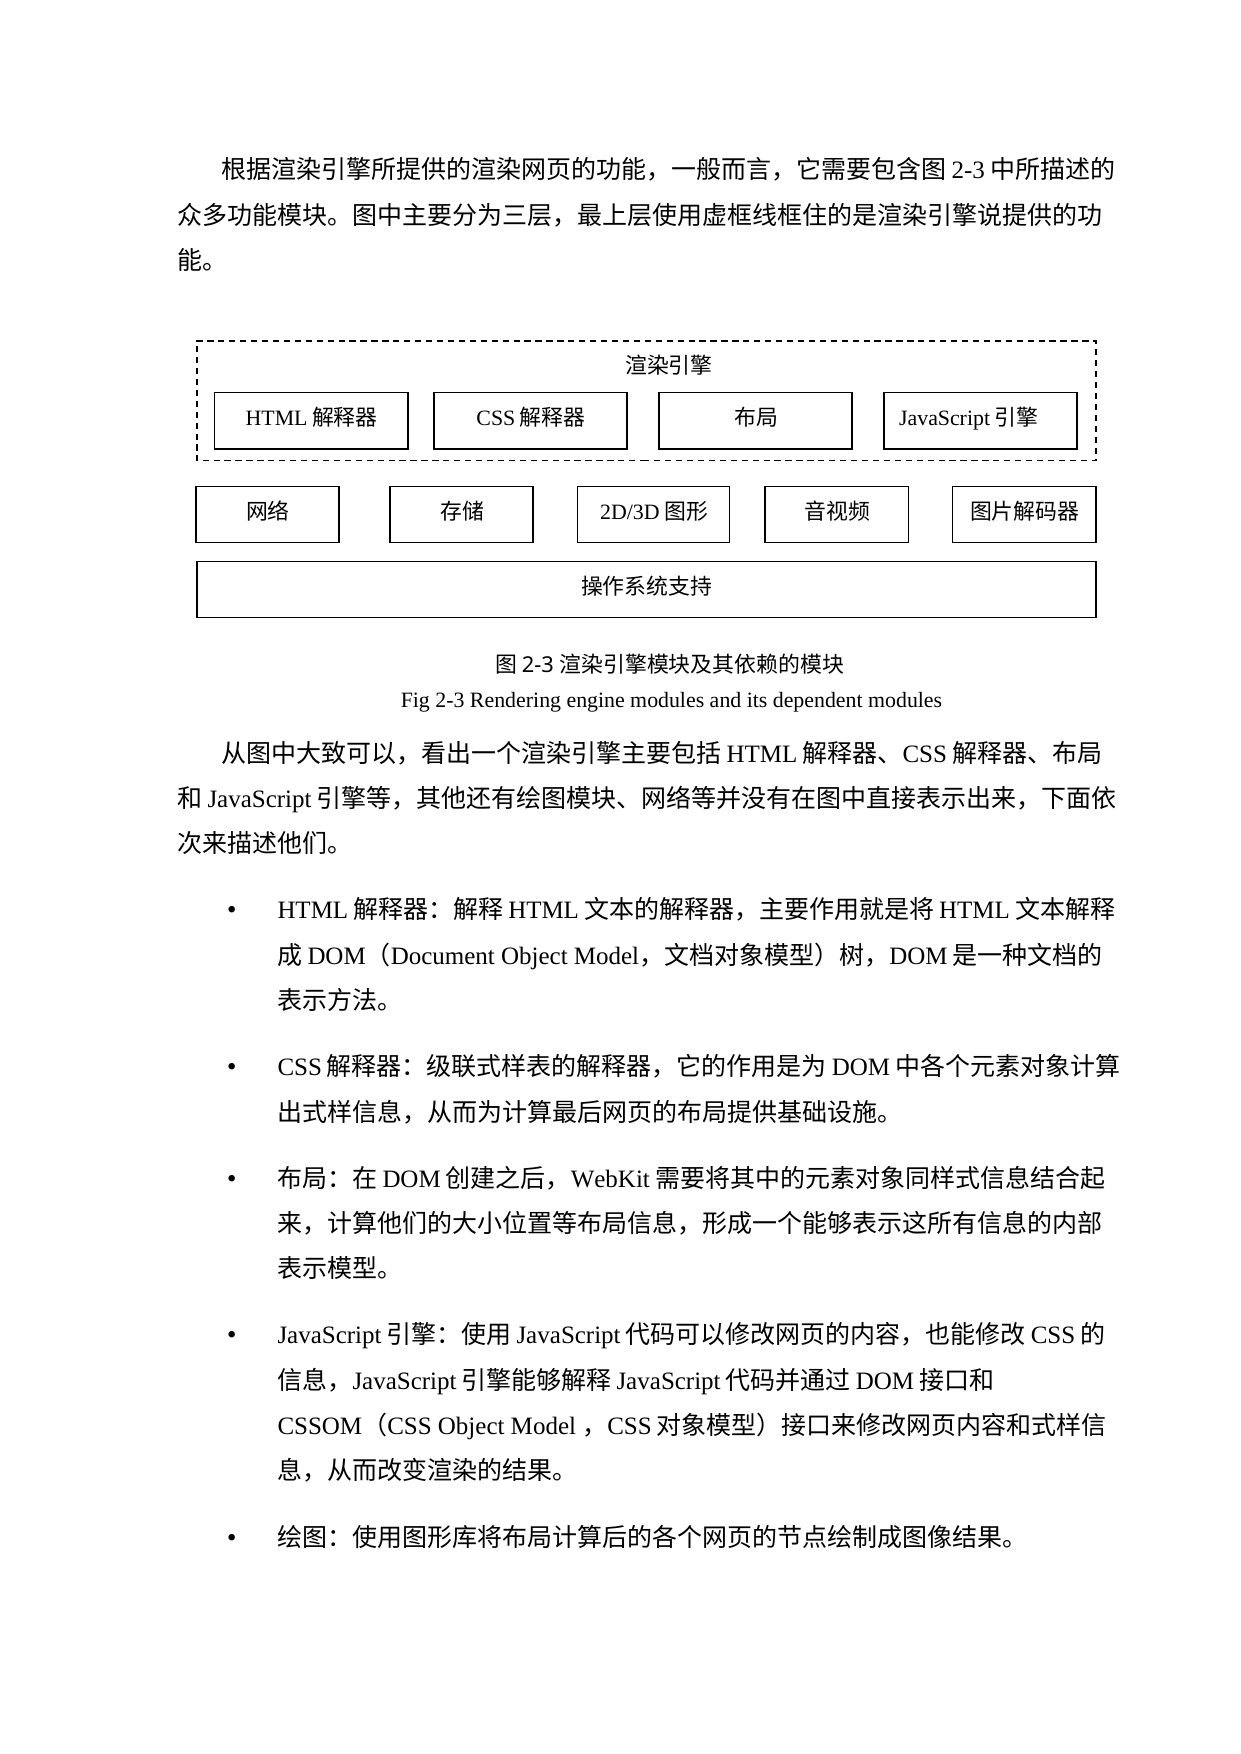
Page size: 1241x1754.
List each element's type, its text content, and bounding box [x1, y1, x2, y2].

list JavaScript引擎：使用JavaScript代码可以修改网页的内容，也能修改CSS的信息，JavaScript引擎能够解释JavaScript代码并通过DOM接口和CSSOM（CSS Object Model ，CSS对象模型）接口来修改网页内容和式样信息，从而改变渲染的结果。 [227, 1315, 1122, 1487]
text 图2-3 渲染引擎模块及其依赖的模块 [177, 647, 1119, 679]
list 布局：在DOM创建之后，WebKit需要将其中的元素对象同样式信息结合起来，计算他们的大小位置等布局信息，形成一个能够表示这所有信息的内部表示模型。 [227, 1158, 1122, 1285]
text 根据渲染引擎所提供的渲染网页的功能，一般而言，它需要包含图2-3中所描述的众多功能模块。图中主要分为三层，最上层使用虚框线框住的是渲染引擎说提供的功能。 [177, 150, 1122, 277]
list HTML解释器：解释HTML文本的解释器，主要作用就是将HTML文本解释成DOM（Document Object Model，文档对象模型）树，DOM是一种文档的表示方法。 [227, 890, 1122, 1017]
text Fig 2-3 Rendering engine modules and its dependent modules [177, 687, 1122, 712]
list 绘图：使用图形库将布局计算后的各个网页的节点绘制成图像结果。 [227, 1517, 1122, 1553]
text 从图中大致可以，看出一个渲染引擎主要包括HTML解释器、CSS解释器、布局和JavaScript引擎等，其他还有绘图模块、网络等并没有在图中直接表示出来，下面依次来描述他们。 [177, 733, 1122, 860]
list CSS解释器：级联式样表的解释器，它的作用是为DOM中各个元素对象计算出式样信息，从而为计算最后网页的布局提供基础设施。 [227, 1047, 1122, 1128]
